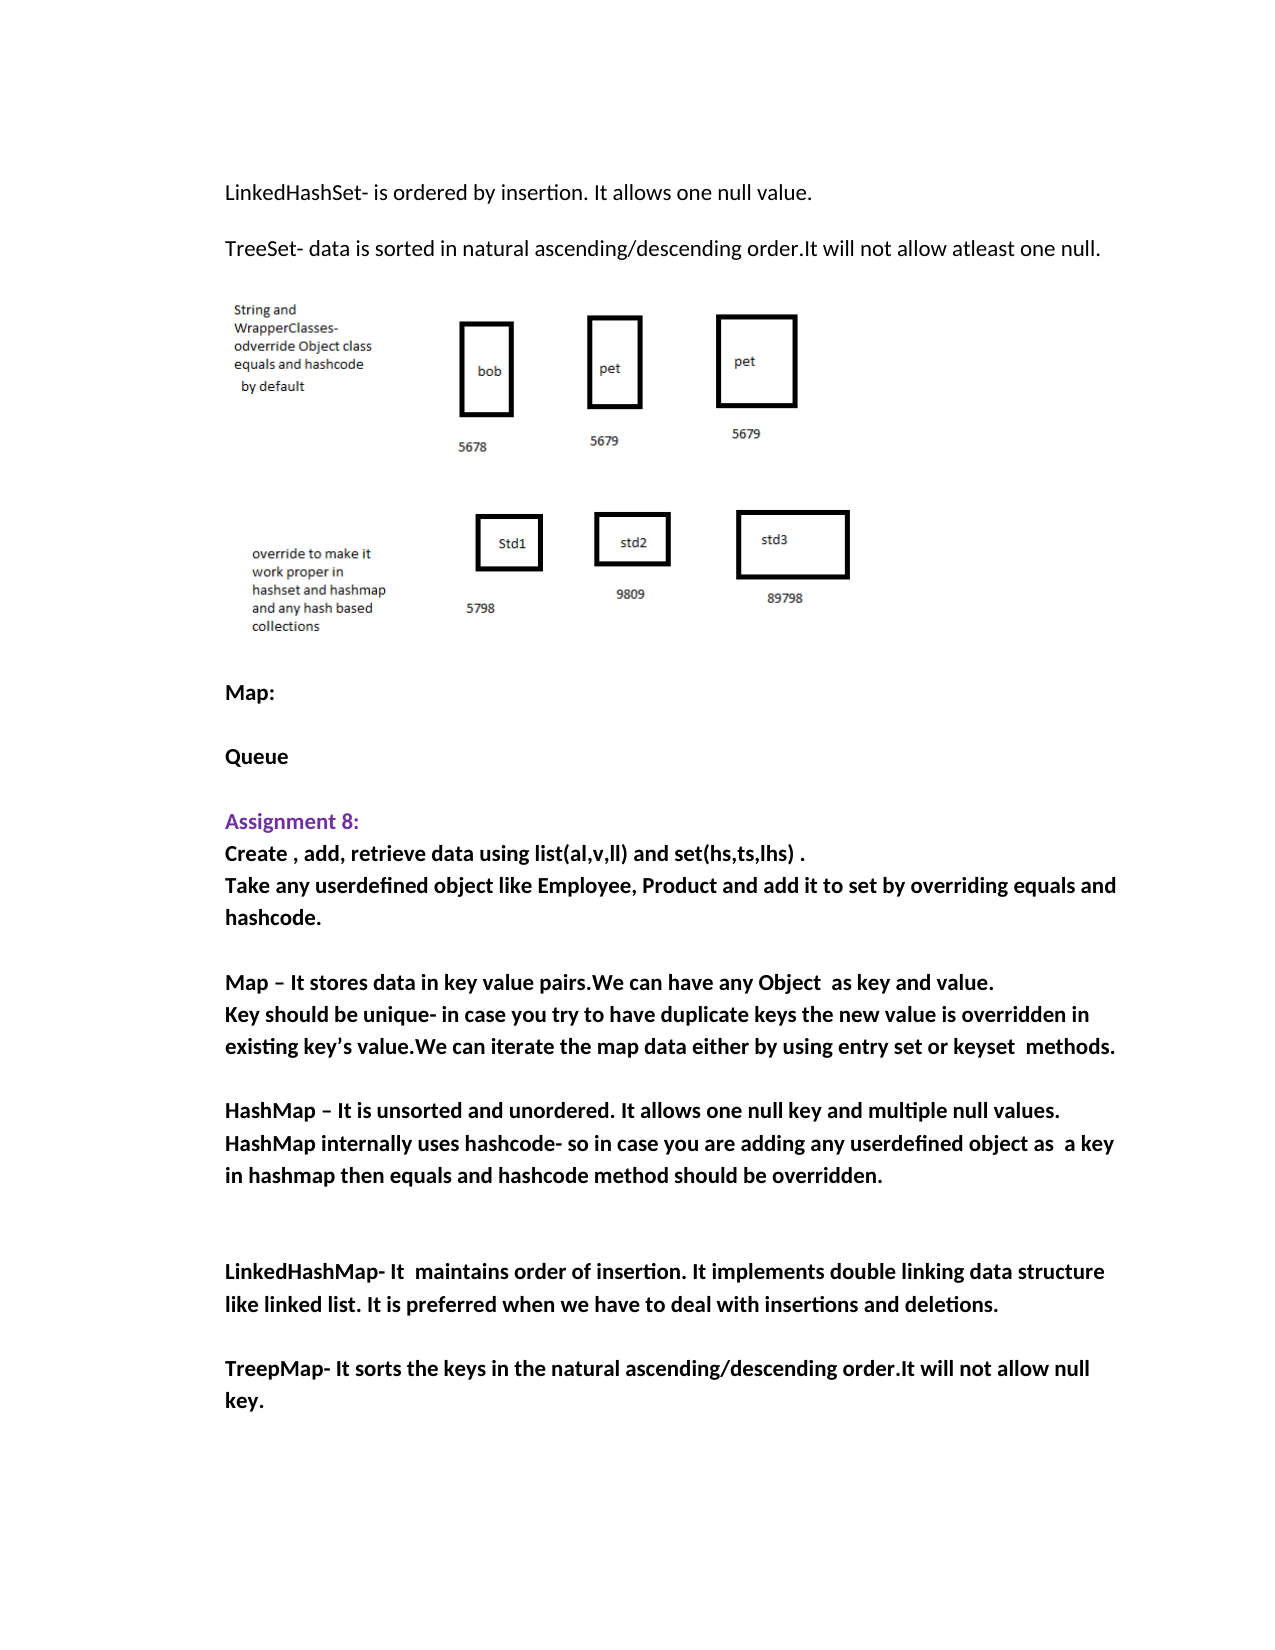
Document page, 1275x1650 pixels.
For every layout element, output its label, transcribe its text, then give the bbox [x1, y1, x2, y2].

picture [225, 262, 864, 642]
list Queue [225, 742, 1125, 771]
list LinkedHashMap- It maintains order of insertion. It implements double linking data structure like linked list. It is preferred when we have to deal with insertions and deletions. [225, 1257, 1125, 1318]
list Create , add, retrieve data using list(al,v,ll) and set(hs,ts,lhs) . [225, 839, 1125, 867]
list Key should be unique- in case you try to have duplicate keys the new value is overridden in existing key’s value.We can iterate the map data either by using entry set or keyset methods. [225, 1000, 1125, 1060]
list Take any userdefined object like Employee, Product and add it to set by overriding equals and hashcode. [225, 871, 1125, 931]
list HashMap internally uses hashcode- so in case you are adding any userdefined object as a key in hashmap then equals and hashcode method should be overridden. [225, 1129, 1125, 1189]
list Map: [225, 678, 1125, 706]
list Assignment 8: [225, 807, 1125, 835]
text LinkedHashSet- is ordered by insertion. It allows one null value. [150, 178, 1125, 206]
list HashMap – It is unsorted and unordered. It allows one null key and multiple null values. [225, 1097, 1125, 1124]
list Map – It stores data in key value pairs.We can have any Object as key and value. [225, 968, 1125, 996]
list TreepMap- It sorts the keys in the natural ascending/descending order.It will not allow null key. [225, 1354, 1125, 1414]
text TreeSet- data is sorted in natural ascending/descending order.It will not allow atleast one null. [150, 234, 1125, 262]
